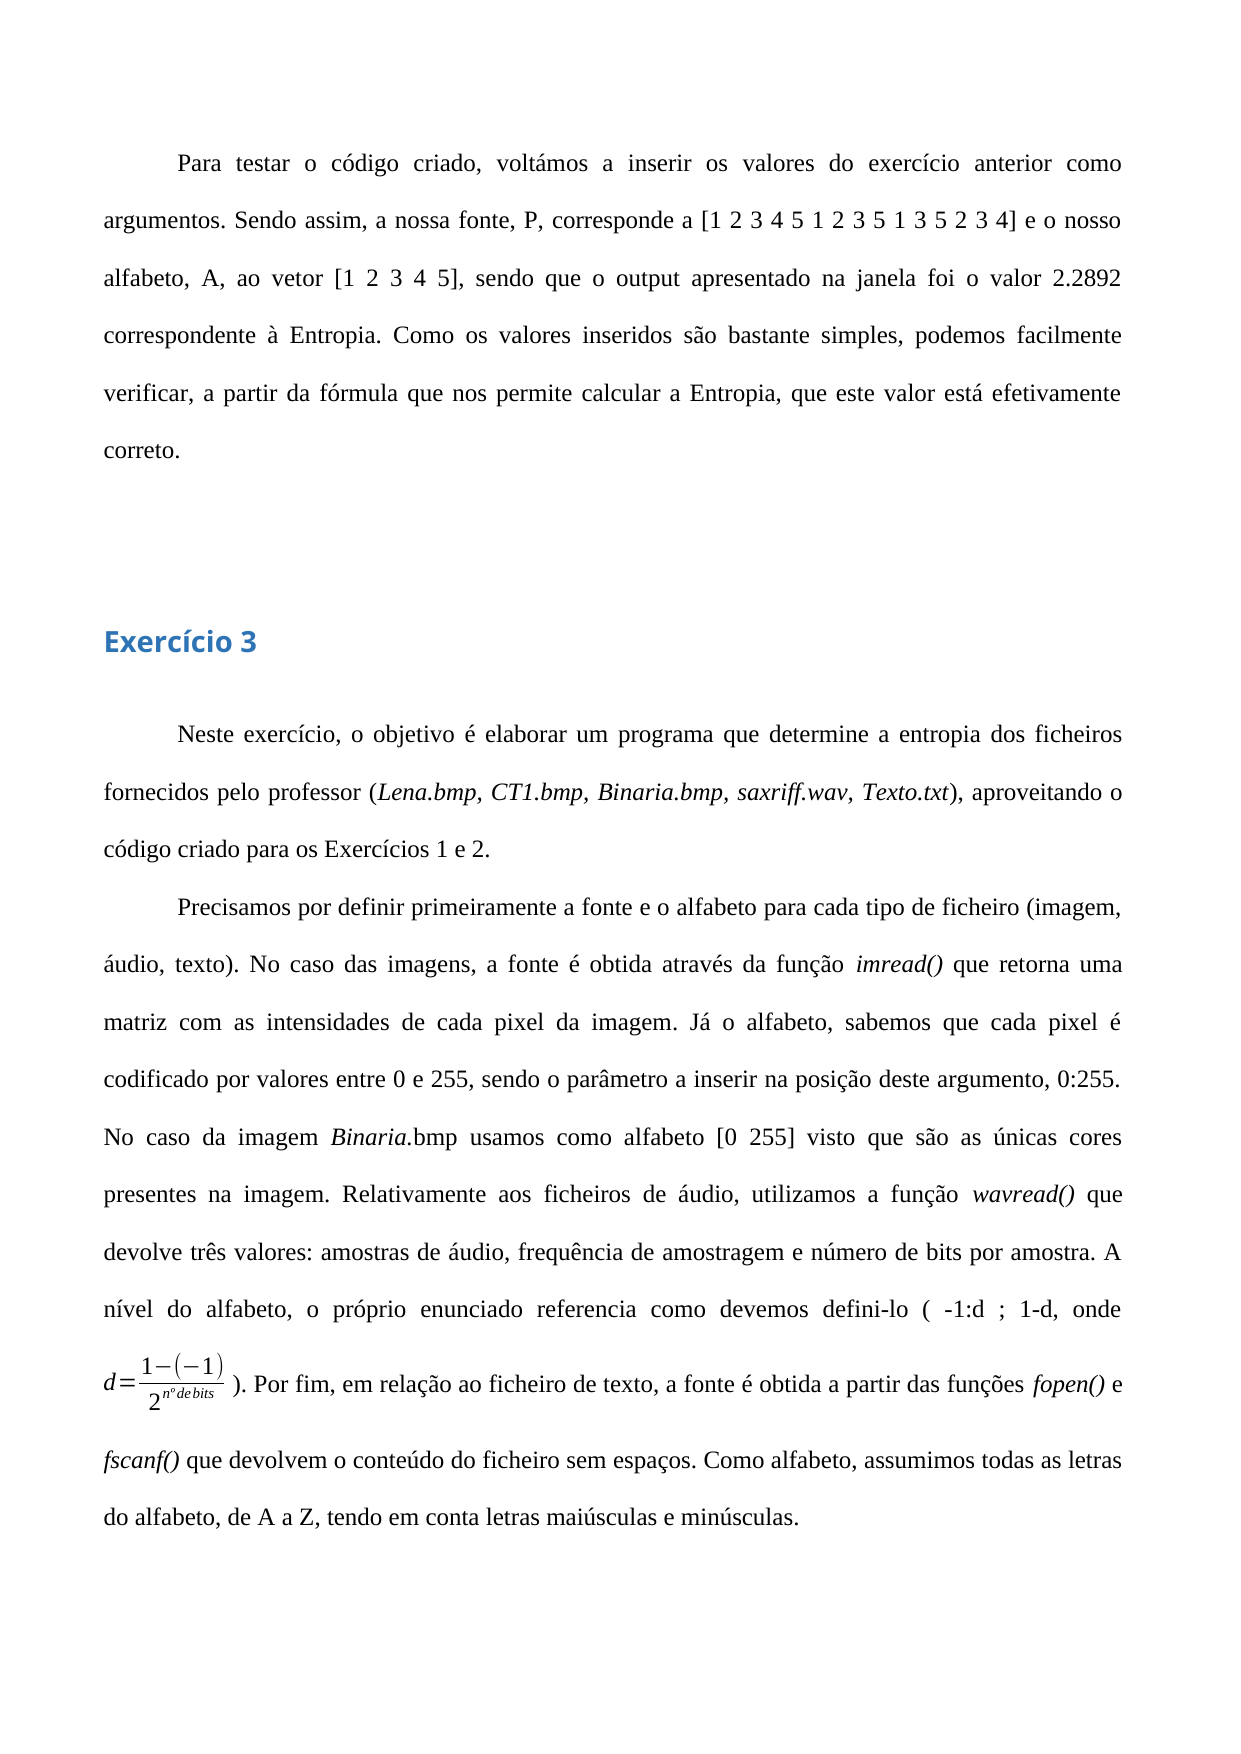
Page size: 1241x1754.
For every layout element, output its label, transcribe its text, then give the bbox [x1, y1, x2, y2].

text Precisamos por definir primeiramente a fonte e o alfabeto para cada tipo de ficheiro (imagem, áudio, texto). No caso das imagens, a fonte é obtida através da função imread() que retorna uma matriz com as intensidades de cada pixel da imagem. Já o alfabeto, sabemos que cada pixel é codificado por valores entre 0 e 255, sendo o parâmetro a inserir na posição deste argumento, 0:255. No caso da imagem Binaria.bmp usamos como alfabeto [0 255] visto que são as únicas cores presentes na imagem. Relativamente aos ficheiros de áudio, utilizamos a função wavread() que devolve três valores: amostras de áudio, frequência de amostragem e número de bits por amostra. A nível do alfabeto, o próprio enunciado referencia como devemos defini-lo ( -1:d ; 1-d, onde ). Por fim, em relação ao ficheiro de texto, a fonte é obtida a partir das funções fopen() e fscanf() que devolvem o conteúdo do ficheiro sem espaços. Como alfabeto, assumimos todas as letras do alfabeto, de A a Z, tendo em conta letras maiúsculas e minúsculas. [103, 892, 1123, 1531]
subtitle Exercício 3 [103, 621, 1123, 661]
text Neste exercício, o objetivo é elaborar um programa que determine a entropia dos ficheiros fornecidos pelo professor (Lena.bmp, CT1.bmp, Binaria.bmp, saxriff.wav, Texto.txt), aproveitando o código criado para os Exercícios 1 e 2. [103, 719, 1123, 863]
